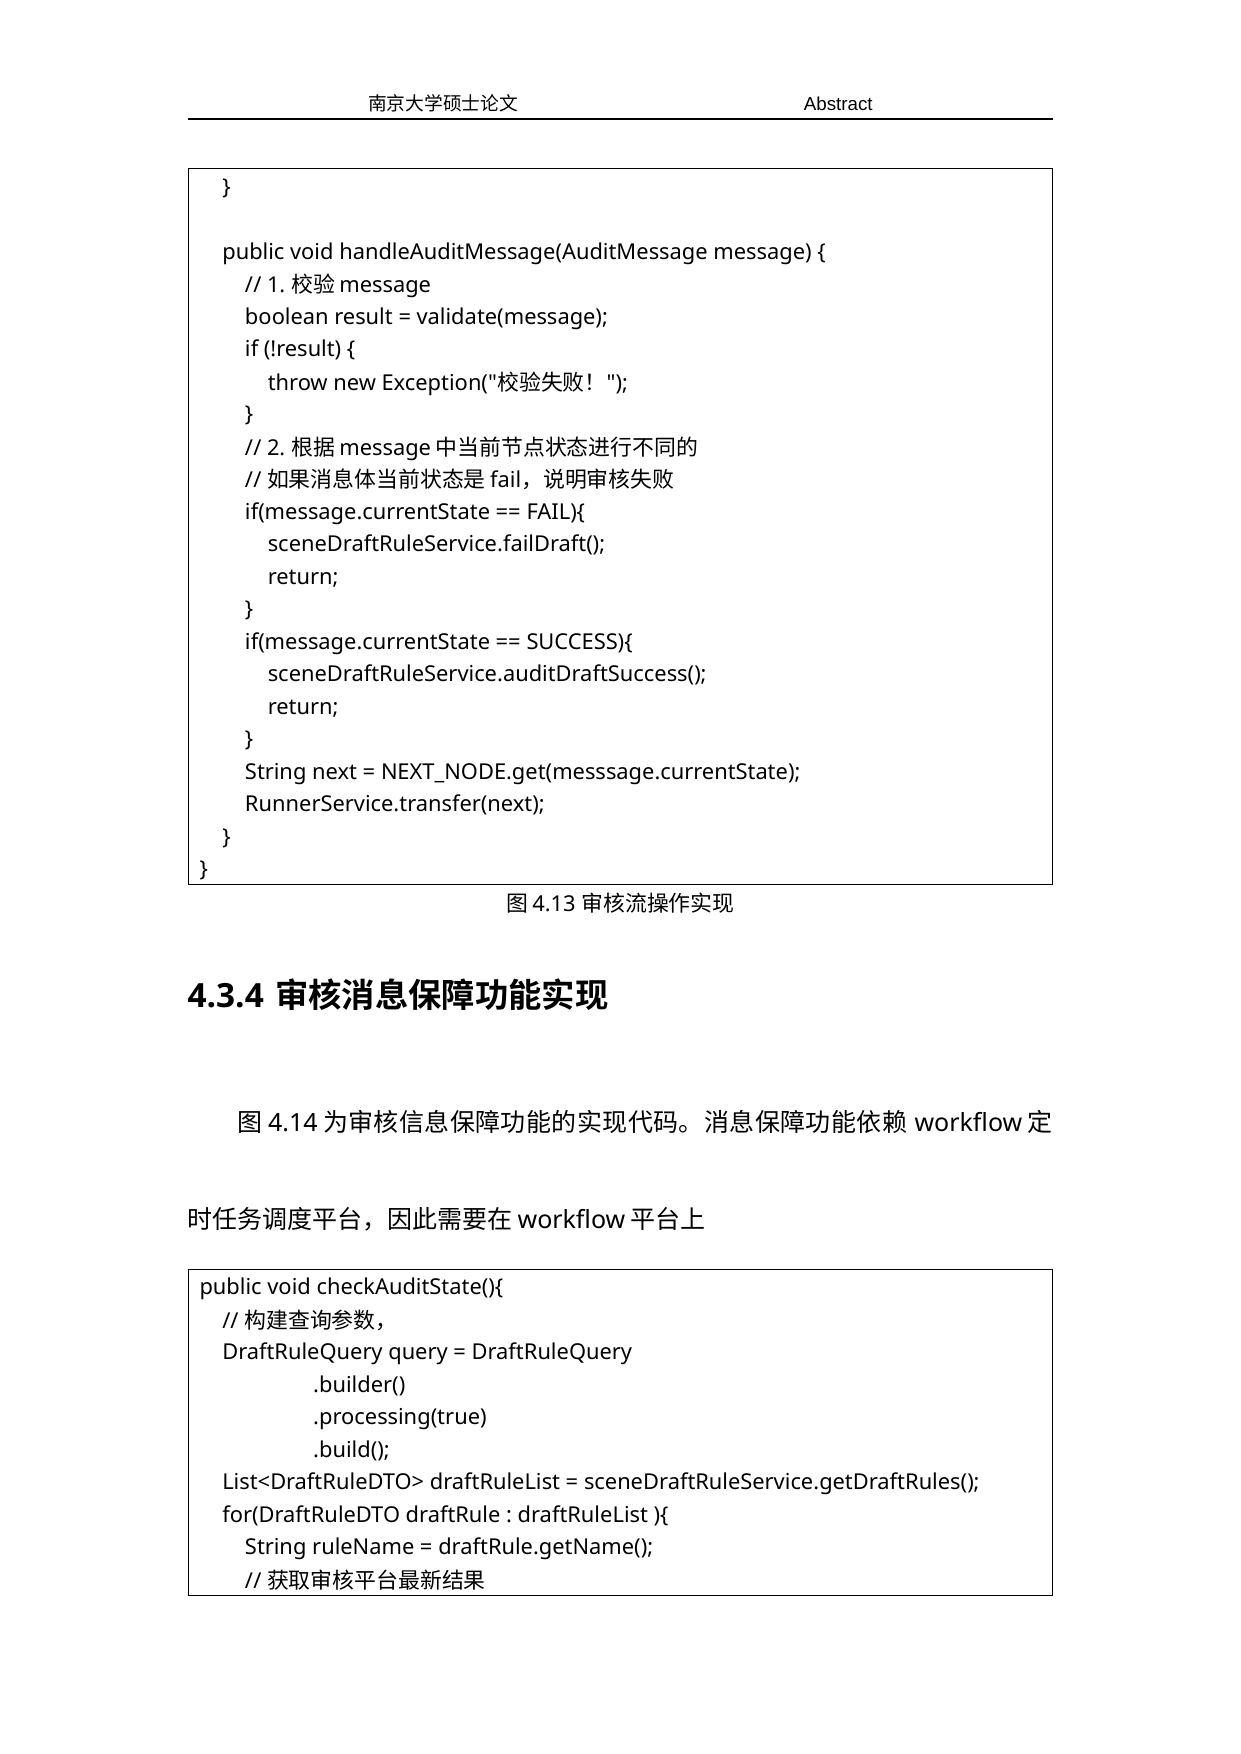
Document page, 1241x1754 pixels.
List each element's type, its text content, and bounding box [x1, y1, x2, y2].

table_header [189, 169, 1052, 884]
text 图4.13 审核流操作实现 [187, 885, 1053, 918]
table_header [189, 1270, 1052, 1595]
subtitle 审核消息保障功能实现 [187, 961, 1053, 1026]
text 图4.14为审核信息保障功能的实现代码。消息保障功能依赖workflow定时任务调度平台，因此需要在workflow平台上 [187, 1088, 1053, 1251]
